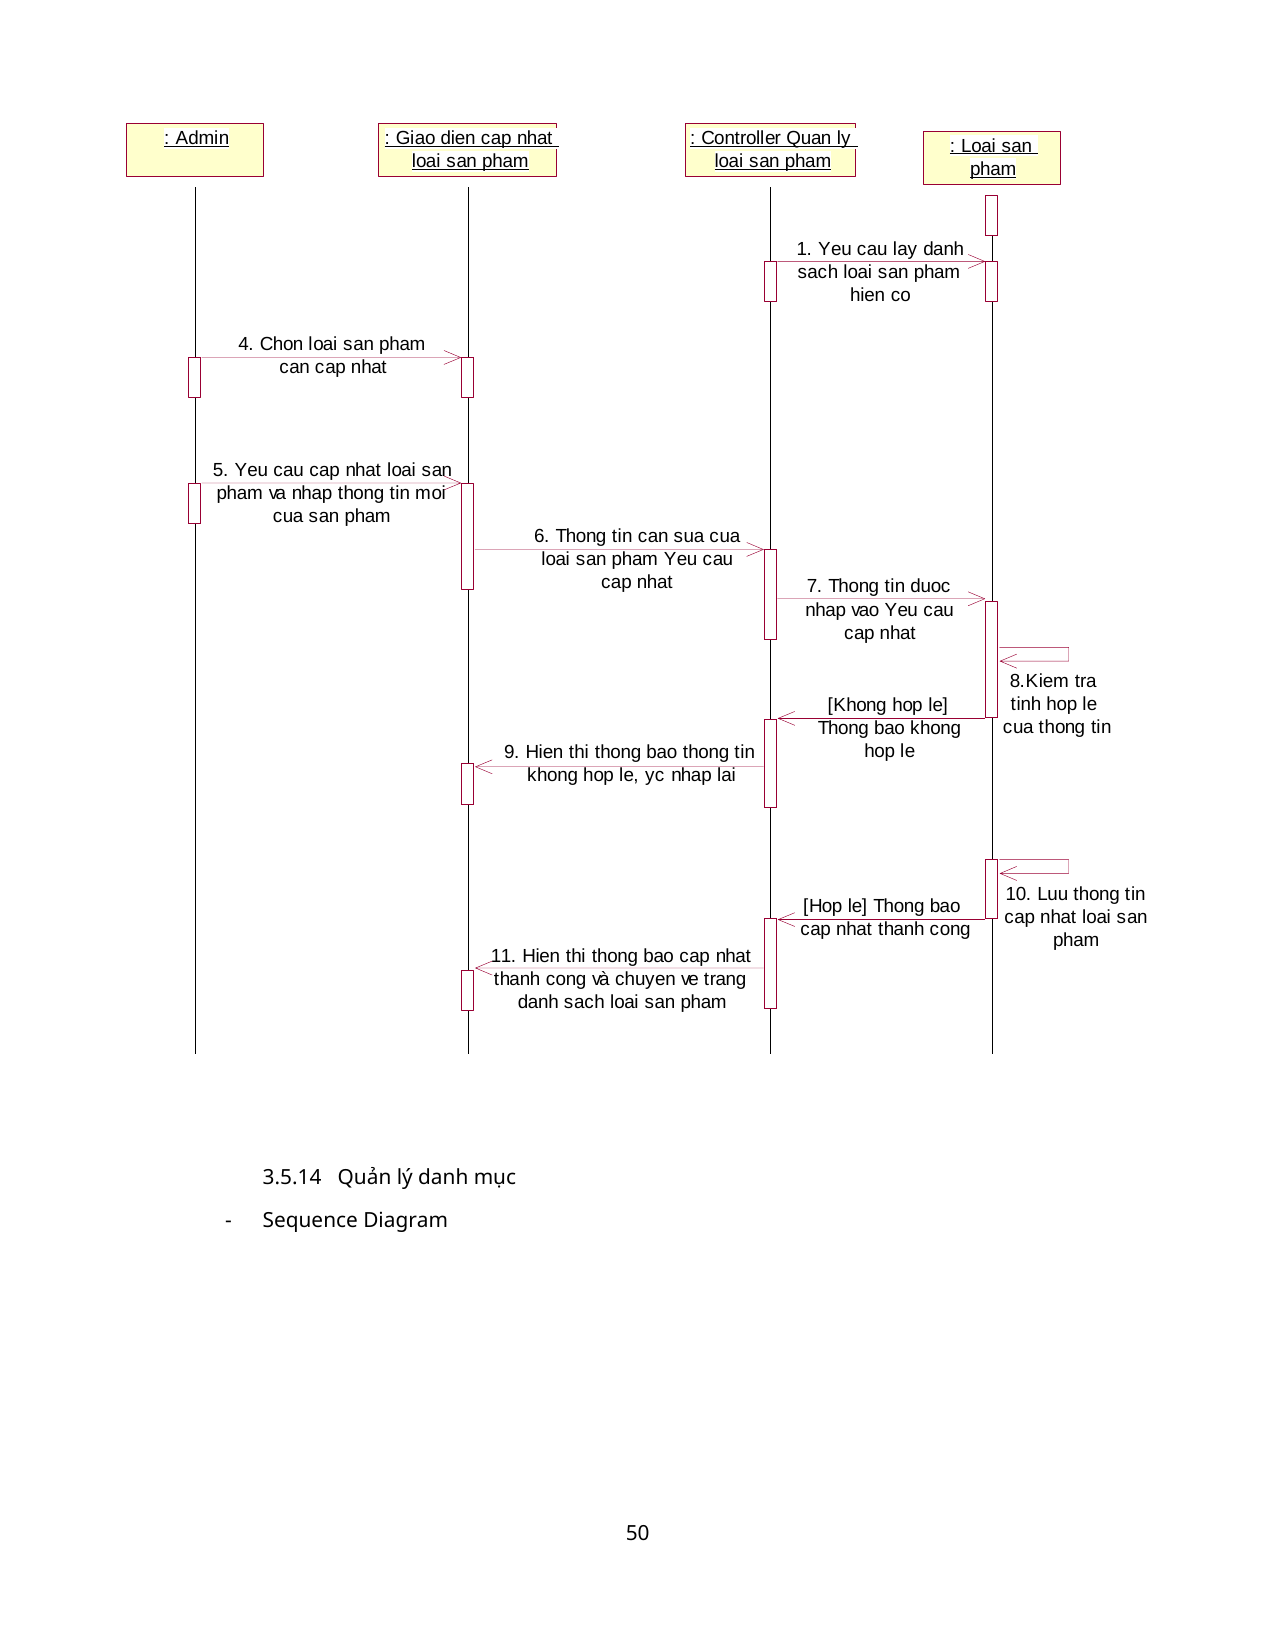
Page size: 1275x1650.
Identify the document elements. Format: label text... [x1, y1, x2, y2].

list Sequence Diagram [225, 1205, 1200, 1233]
list Quản lý danh mục [262, 1162, 1200, 1191]
